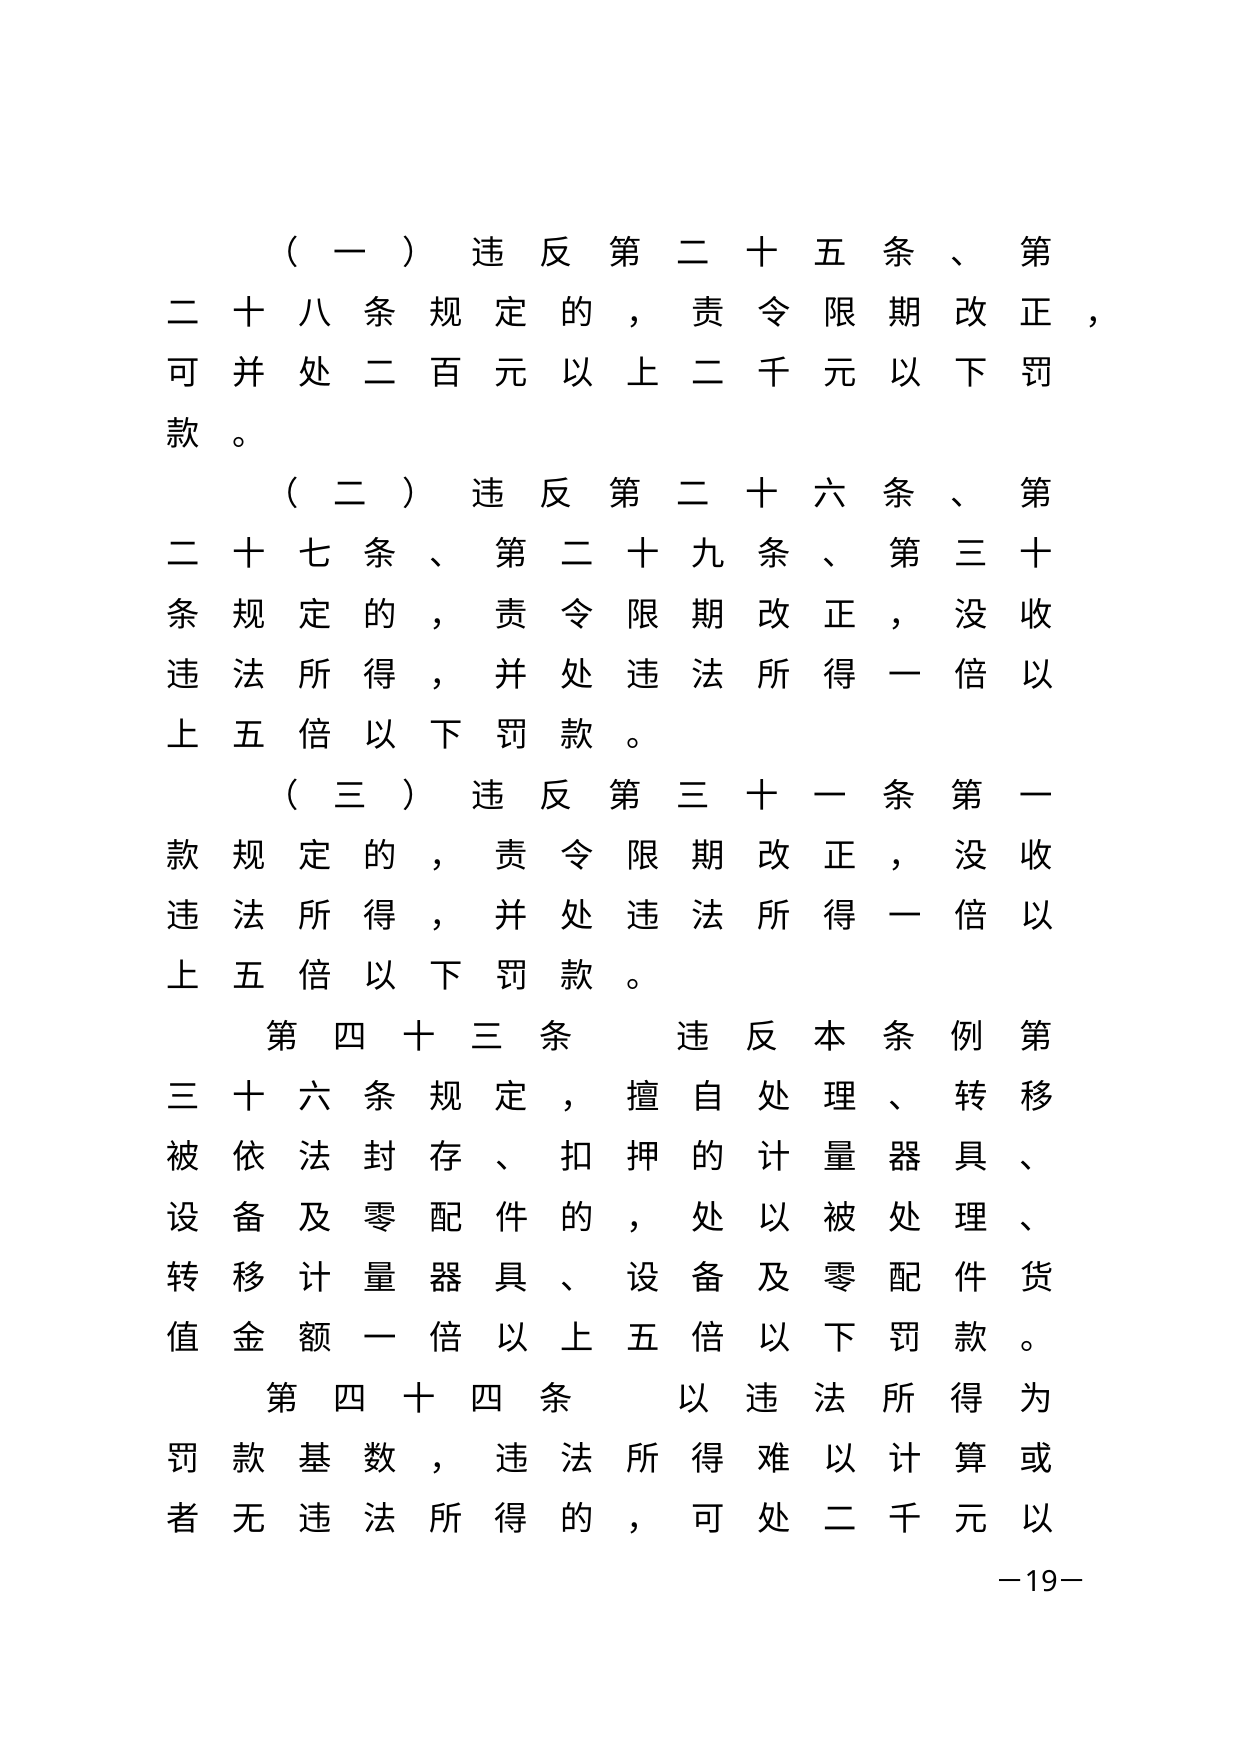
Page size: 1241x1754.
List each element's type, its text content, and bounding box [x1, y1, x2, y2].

text （一）违反第二十五条、第二十八条规定的，责令限期改正，可并处二百元以上二千元以下罚款。 [167, 219, 1085, 461]
text 第四十三条 违反本条例第三十六条规定，擅自处理、转移被依法封存、扣押的计量器具、设备及零配件的，处以被处理、转移计量器具、设备及零配件货值金额一倍以上五倍以下罚款。 [167, 1003, 1085, 1365]
text （二）违反第二十六条、第二十七条、第二十九条、第三十条规定的，责令限期改正，没收违法所得，并处违法所得一倍以上五倍以下罚款。 [167, 461, 1085, 762]
text （三）违反第三十一条第一款规定的，责令限期改正，没收违法所得，并处违法所得一倍以上五倍以下罚款。 [167, 762, 1085, 1003]
text 第四十四条 以违法所得为罚款基数，违法所得难以计算或者无违法所得的，可处二千元以上二万元以下罚款。 [167, 1365, 1085, 1546]
